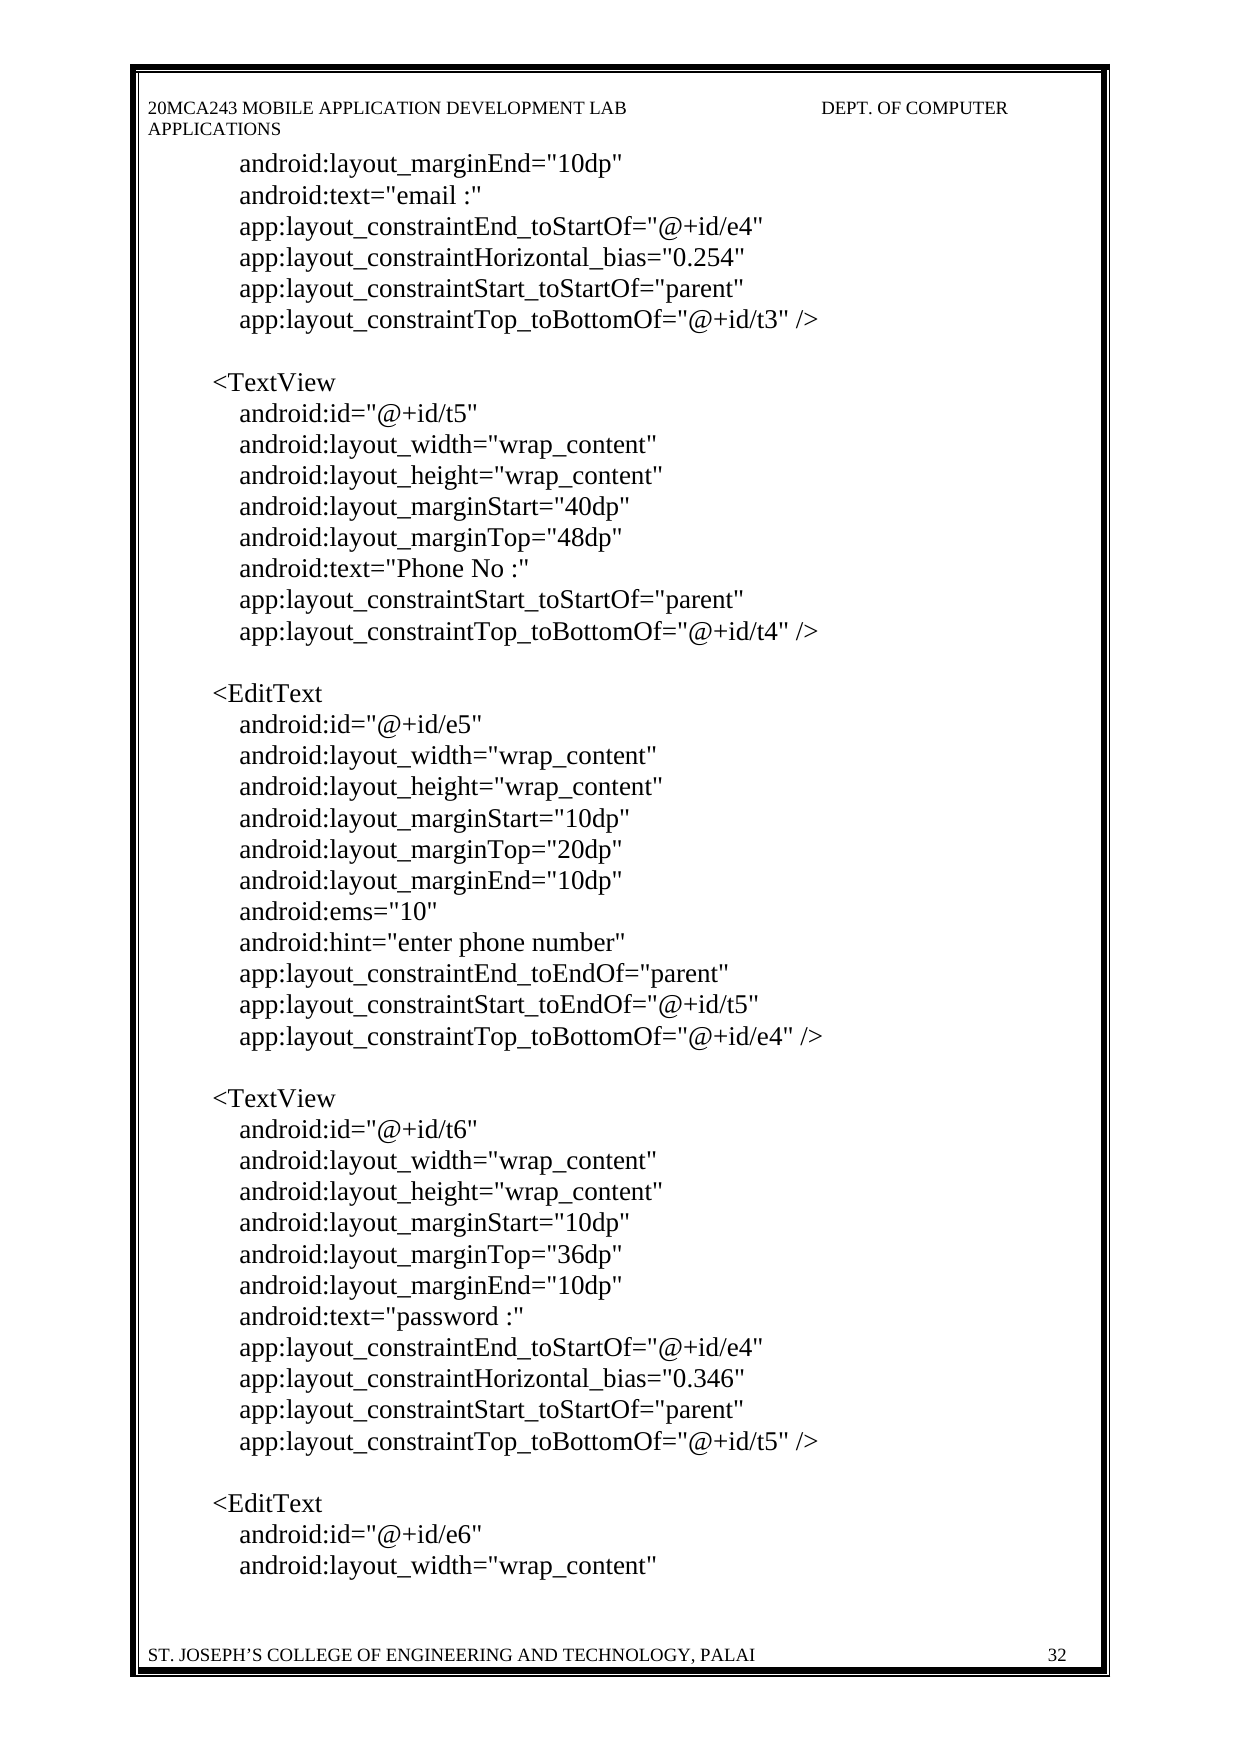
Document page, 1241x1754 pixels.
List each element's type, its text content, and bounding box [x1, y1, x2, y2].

text android:layout_width="wrap_content" [148, 1549, 1033, 1580]
text android:text="Phone No :" [148, 552, 1033, 584]
text app:layout_constraintTop_toBottomOf="@+id/t3" /> [148, 303, 1033, 334]
text app:layout_constraintStart_toStartOf="parent" [148, 1393, 1033, 1424]
text <TextView [148, 1082, 1033, 1113]
text <EditText [148, 1487, 1033, 1518]
text android:layout_height="wrap_content" [148, 771, 1033, 802]
text app:layout_constraintHorizontal_bias="0.254" [148, 241, 1033, 272]
text android:layout_marginStart="40dp" [148, 490, 1033, 521]
text android:hint="enter phone number" [148, 926, 1033, 957]
text android:text="email :" [148, 179, 1033, 210]
text android:text="password :" [148, 1300, 1033, 1331]
text app:layout_constraintEnd_toStartOf="@+id/e4" [148, 1331, 1033, 1362]
text android:id="@+id/e6" [148, 1518, 1033, 1549]
text android:id="@+id/e5" [148, 708, 1033, 739]
text app:layout_constraintTop_toBottomOf="@+id/t5" /> [148, 1424, 1033, 1456]
text android:layout_width="wrap_content" [148, 1144, 1033, 1175]
text android:layout_width="wrap_content" [148, 739, 1033, 771]
text android:layout_marginStart="10dp" [148, 1207, 1033, 1238]
text <EditText [148, 677, 1033, 708]
text android:ems="10" [148, 895, 1033, 926]
text android:layout_marginEnd="10dp" [148, 864, 1033, 895]
text android:id="@+id/t5" [148, 397, 1033, 428]
text android:layout_marginStart="10dp" [148, 802, 1033, 833]
text <TextView [148, 366, 1033, 397]
text android:layout_marginEnd="10dp" [148, 148, 1033, 179]
text android:layout_marginEnd="10dp" [148, 1269, 1033, 1300]
text android:layout_marginTop="20dp" [148, 833, 1033, 864]
text app:layout_constraintStart_toEndOf="@+id/t5" [148, 988, 1033, 1020]
text app:layout_constraintEnd_toStartOf="@+id/e4" [148, 210, 1033, 241]
text android:layout_height="wrap_content" [148, 1175, 1033, 1207]
text app:layout_constraintTop_toBottomOf="@+id/e4" /> [148, 1020, 1033, 1051]
text android:layout_height="wrap_content" [148, 459, 1033, 490]
text app:layout_constraintStart_toStartOf="parent" [148, 584, 1033, 615]
text android:layout_marginTop="48dp" [148, 521, 1033, 552]
text app:layout_constraintEnd_toEndOf="parent" [148, 957, 1033, 988]
text app:layout_constraintTop_toBottomOf="@+id/t4" /> [148, 615, 1033, 646]
text android:id="@+id/t6" [148, 1113, 1033, 1144]
text app:layout_constraintStart_toStartOf="parent" [148, 272, 1033, 303]
text app:layout_constraintHorizontal_bias="0.346" [148, 1362, 1033, 1393]
text android:layout_width="wrap_content" [148, 428, 1033, 459]
text android:layout_marginTop="36dp" [148, 1238, 1033, 1269]
